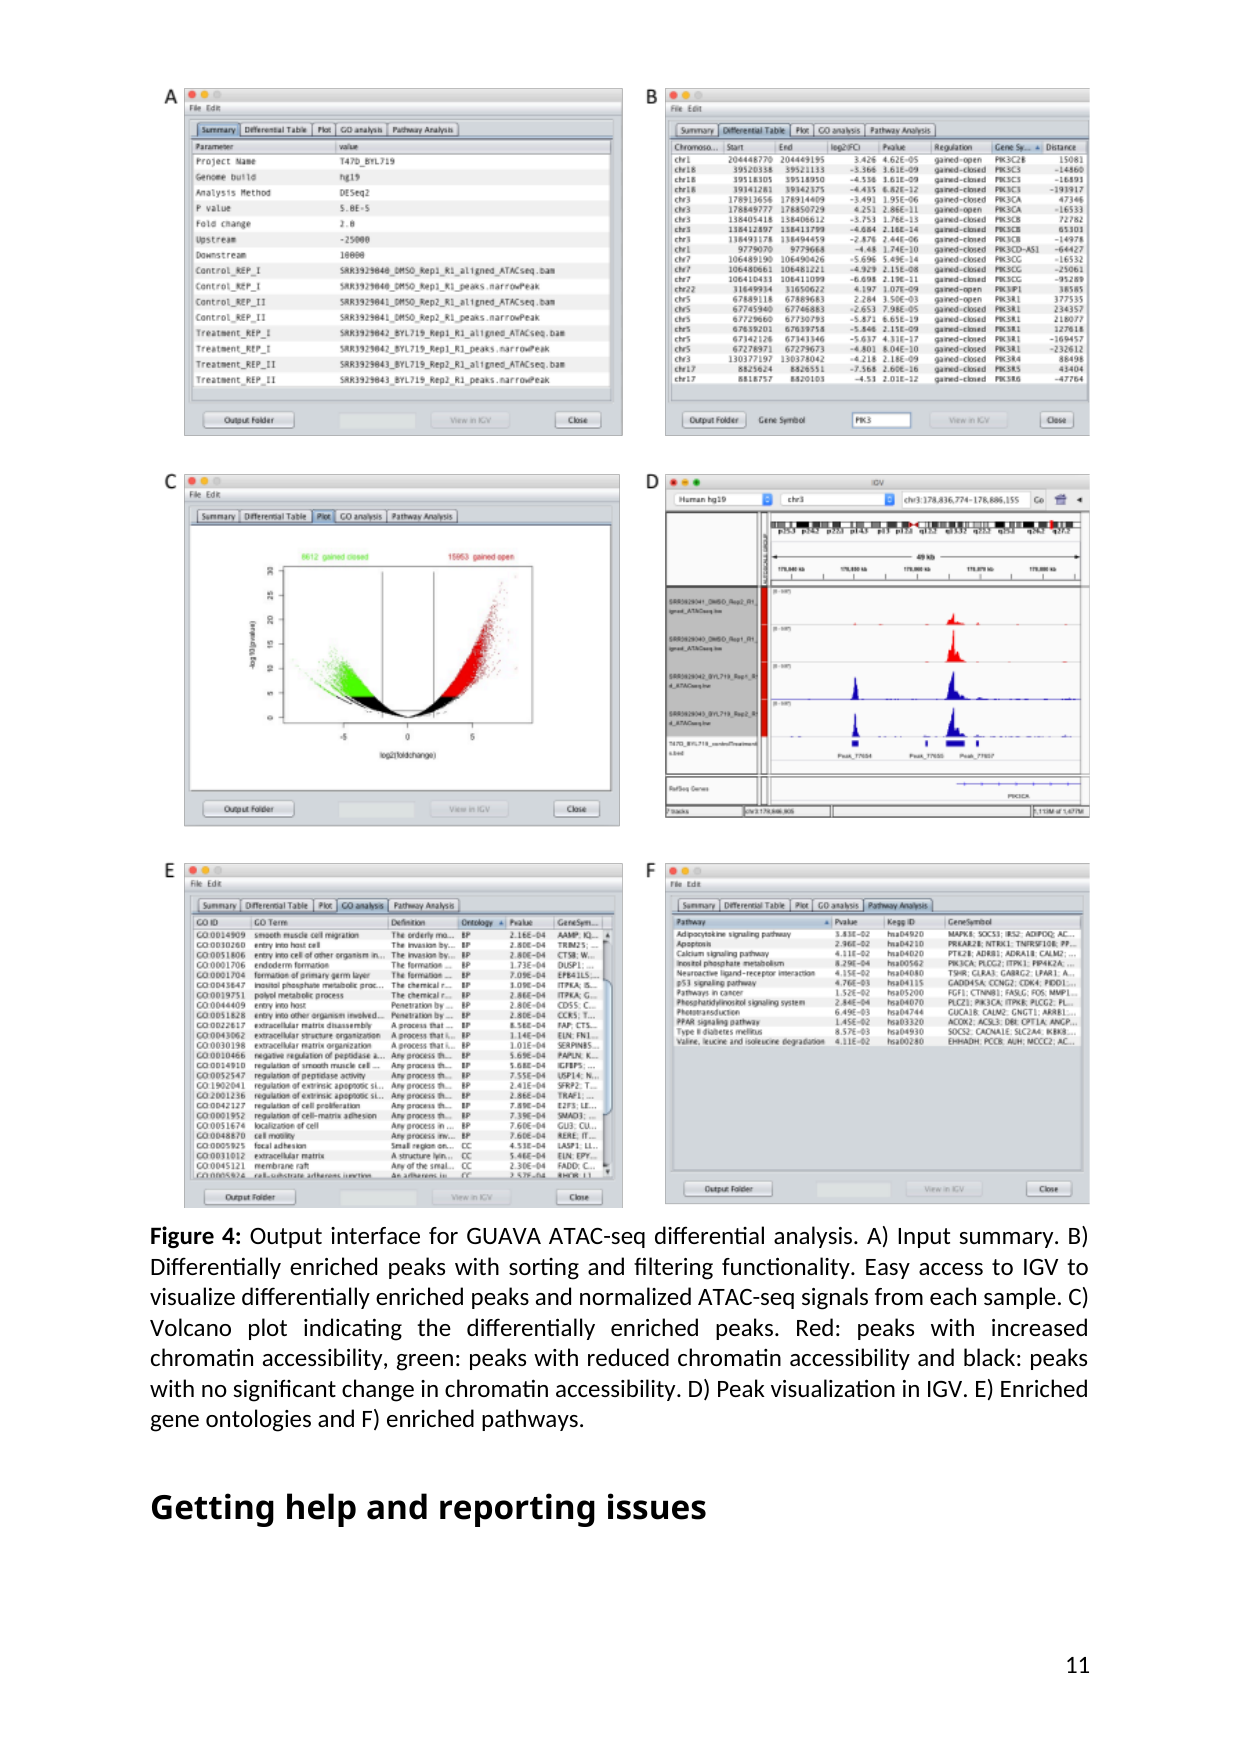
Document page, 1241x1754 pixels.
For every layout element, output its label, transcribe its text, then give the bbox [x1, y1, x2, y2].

text Figure 4: Output interface for GUAVA ATAC-seq differential analysis. A) Input summary. B) Differentially enriched peaks with sorting and filtering functionality. Easy access to IGV to visualize differentially enriched peaks and normalized ATAC-seq signals from each sample. C) Volcano plot indicating the differentially enriched peaks. Red: peaks with increased chromatin accessibility, green: peaks with reduced chromatin accessibility and black: peaks with no significant change in chromatin accessibility. D) Peak visualization in IGV. E) Enriched gene ontologies and F) enriched pathways. [150, 1220, 1090, 1434]
text Getting help and reporting issues [150, 1484, 1090, 1529]
